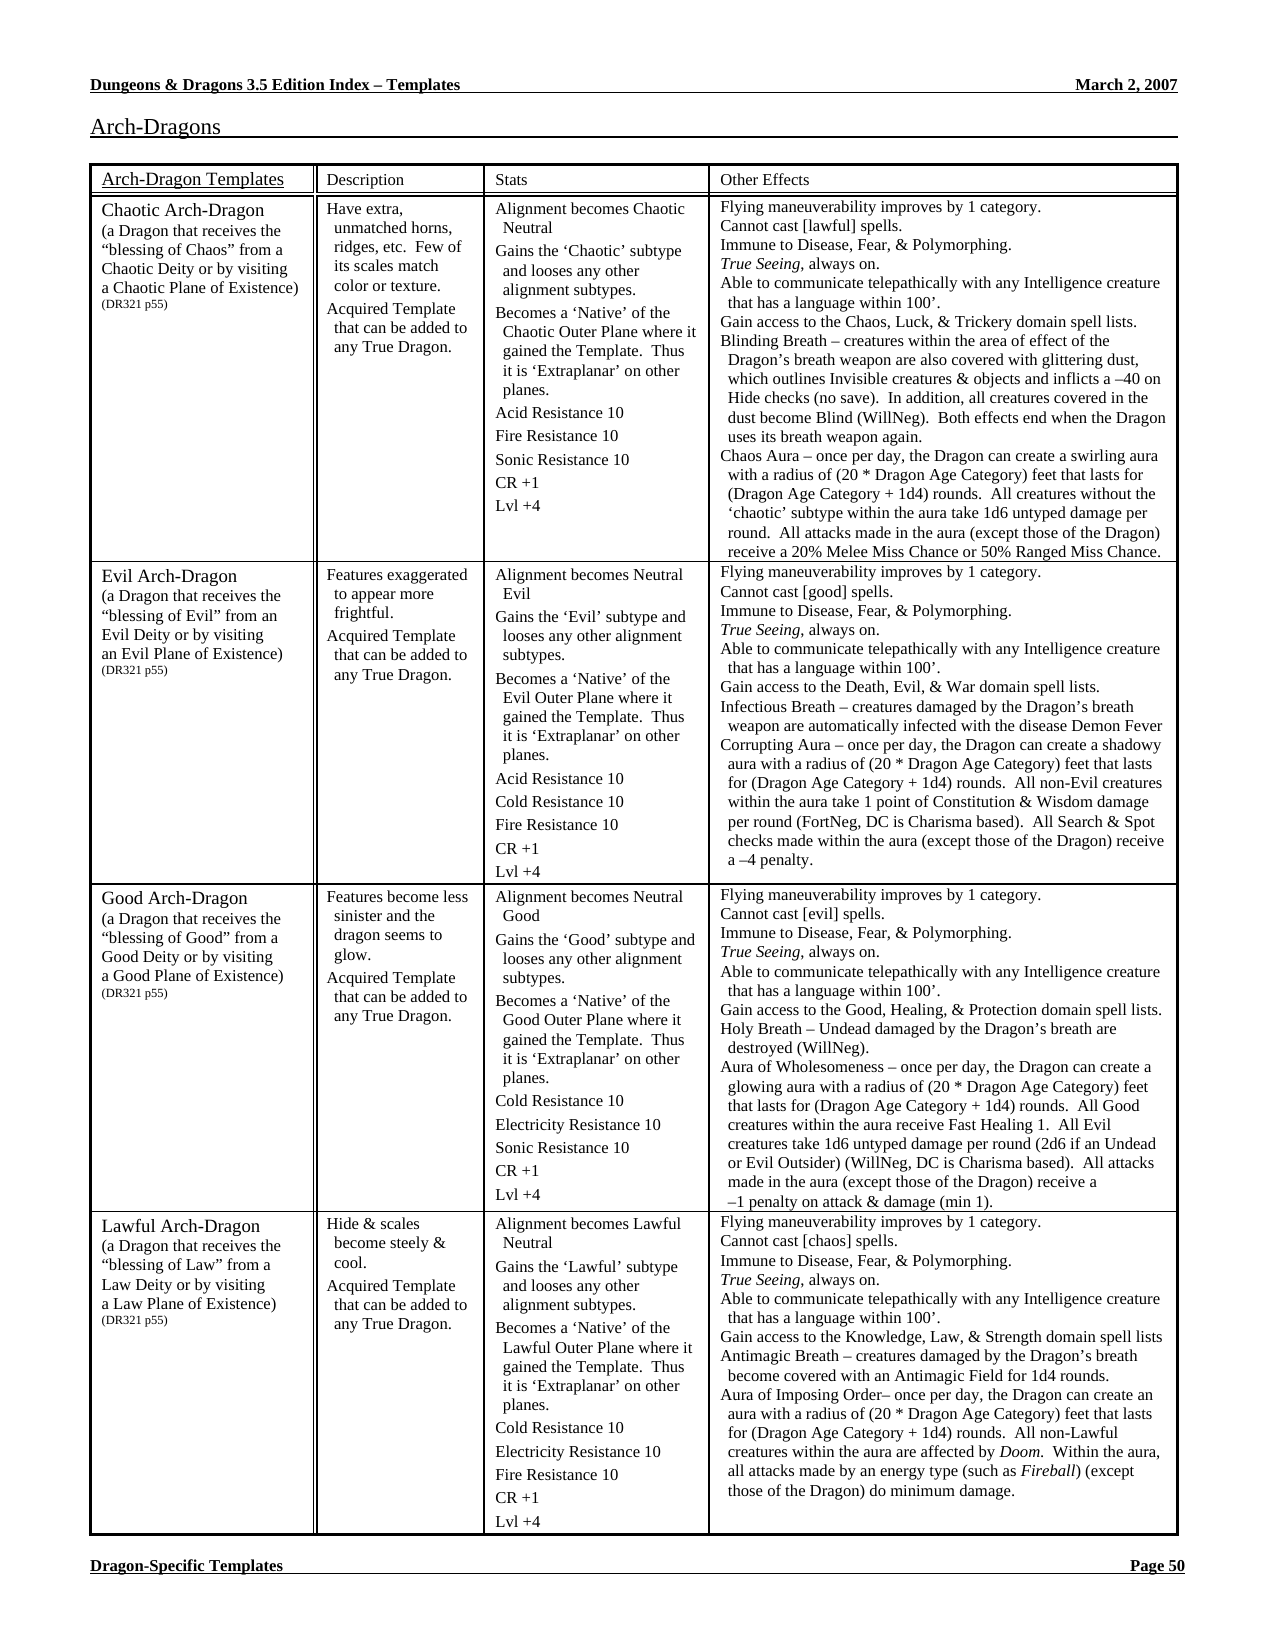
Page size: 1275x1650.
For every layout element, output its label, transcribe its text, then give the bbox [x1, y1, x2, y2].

table_cell Features exaggerated to appear more frightful. Acquired Template that can be added to any True Dragon. [318, 562, 483, 883]
table_cell Hide & scales become steely & cool. Acquired Template that can be added to any True Dragon. [318, 1212, 483, 1533]
table_cell Have extra, unmatched horns, ridges, etc. Few of its scales match color or texture. Acquired Template that can be added to any True Dragon. [318, 197, 483, 561]
table_cell Alignment becomes Neutral Evil Gains the ‘Evil’ subtype and looses any other alignment subtypes. Becomes a ‘Native’ of the Evil Outer Plane where it gained the Template. Thus it is ‘Extraplanar’ on other planes. Acid Resistance 10 Cold Resistance 10 Fire Resistance 10 CR +1 Lvl +4 [485, 562, 708, 883]
table_cell Lawful Arch-Dragon (a Dragon that receives the “blessing of Law” from a Law Deity or by visiting a Law Plane of Existence) (DR321 p55) [92, 1212, 313, 1533]
table_cell Features become less sinister and the dragon seems to glow. Acquired Template that can be added to any True Dragon. [318, 885, 483, 1211]
table_cell Evil Arch-Dragon (a Dragon that receives the “blessing of Evil” from an Evil Deity or by visiting an Evil Plane of Existence) (DR321 p55) [92, 562, 313, 883]
table_cell Alignment becomes Lawful Neutral Gains the ‘Lawful’ subtype and looses any other alignment subtypes. Becomes a ‘Native’ of the Lawful Outer Plane where it gained the Template. Thus it is ‘Extraplanar’ on other planes. Cold Resistance 10 Electricity Resistance 10 Fire Resistance 10 CR +1 Lvl +4 [485, 1212, 708, 1533]
table_header Other Effects [710, 166, 1176, 192]
table_cell Alignment becomes Neutral Good Gains the ‘Good’ subtype and looses any other alignment subtypes. Becomes a ‘Native’ of the Good Outer Plane where it gained the Template. Thus it is ‘Extraplanar’ on other planes. Cold Resistance 10 Electricity Resistance 10 Sonic Resistance 10 CR +1 Lvl +4 [485, 885, 708, 1211]
table_header Stats [485, 166, 708, 192]
table_header Arch-Dragon Templates [92, 166, 313, 192]
table_cell Flying maneuverability improves by 1 category. Cannot cast [good] spells. Immune to Disease, Fear, & Polymorphing. True Seeing, always on. Able to communicate telepathically with any Intelligence creature that has a language within 100’. Gain access to the Death, Evil, & War domain spell lists. Infectious Breath – creatures damaged by the Dragon’s breath weapon are automatically infected with the disease Demon Fever Corrupting Aura – once per day, the Dragon can create a shadowy aura with a radius of (20 * Dragon Age Category) feet that lasts for (Dragon Age Category + 1d4) rounds. All non-Evil creatures within the aura take 1 point of Constitution & Wisdom damage per round ( is Charisma based). All Search & Spot checks made within the aura (except those of the Dragon) receive a –4 penalty. [710, 562, 1176, 883]
table_cell Flying maneuverability improves by 1 category. Cannot cast [chaos] spells. Immune to Disease, Fear, & Polymorphing. True Seeing, always on. Able to communicate telepathically with any Intelligence creature that has a language within 100’. Gain access to the Knowledge, Law, & Strength domain spell lists Antimagic Breath – creatures damaged by the Dragon’s breath become covered with an Antimagic Field for 1d4 rounds. Aura of Imposing Order– once per day, the Dragon can create an aura with a radius of (20 * Dragon Age Category) feet that lasts for (Dragon Age Category + 1d4) rounds. All non-Lawful creatures within the aura are affected by Doom. Within the aura, all attacks made by an energy type (such as Fireball) (except those of the Dragon) do minimum damage. [710, 1212, 1176, 1533]
table_cell Flying maneuverability improves by 1 category. Cannot cast [evil] spells. Immune to Disease, Fear, & Polymorphing. True Seeing, always on. Able to communicate telepathically with any Intelligence creature that has a language within 100’. Gain access to the Good, Healing, & Protection domain spell lists. Holy Breath – Undead damaged by the Dragon’s breath are destroyed (WillNeg). Aura of Wholesomeness – once per day, the Dragon can create a glowing aura with a radius of (20 * Dragon Age Category) feet that lasts for (Dragon Age Category + 1d4) rounds. All Good creatures within the aura receive Fast Healing 1. All Evil creatures take 1d6 untyped damage per round (2d6 if an Undead or Evil Outsider) ( is Charisma based). All attacks made in the aura (except those of the Dragon) receive a –1 penalty on attack & damage (min 1). [710, 885, 1176, 1211]
table_cell Flying maneuverability improves by 1 category. Cannot cast [lawful] spells. Immune to Disease, Fear, & Polymorphing. True Seeing, always on. Able to communicate telepathically with any Intelligence creature that has a language within 100’. Gain access to the Chaos, Luck, & Trickery domain spell lists. Blinding Breath – creatures within the area of effect of the Dragon’s breath weapon are also covered with glittering dust, which outlines Invisible creatures & objects and inflicts a –40 on Hide checks (no save). In addition, all creatures covered in the dust become Blind (WillNeg). Both effects end when the Dragon uses its breath weapon again. Chaos Aura – once per day, the Dragon can create a swirling aura with a radius of (20 * Dragon Age Category) feet that lasts for (Dragon Age Category + 1d4) rounds. All creatures without the ‘chaotic’ subtype within the aura take 1d6 untyped damage per round. All attacks made in the aura (except those of the Dragon) receive a 20% Melee Miss Chance or 50% Ranged Miss Chance. [710, 197, 1176, 561]
subtitle Arch-Dragons [90, 113, 1185, 140]
table_cell Good Arch-Dragon (a Dragon that receives the “blessing of Good” from a Good Deity or by visiting a Good Plane of Existence) (DR321 p55) [92, 885, 313, 1211]
table_cell Alignment becomes Chaotic Neutral Gains the ‘Chaotic’ subtype and looses any other alignment subtypes. Becomes a ‘Native’ of the Chaotic Outer Plane where it gained the Template. Thus it is ‘Extraplanar’ on other planes. Acid Resistance 10 Fire Resistance 10 Sonic Resistance 10 CR +1 Lvl +4 [485, 197, 708, 561]
table_cell Chaotic Arch-Dragon (a Dragon that receives the “blessing of Chaos” from a Chaotic Deity or by visiting a Chaotic Plane of Existence) (DR321 p55) [92, 197, 313, 561]
table_header Description [318, 166, 483, 192]
